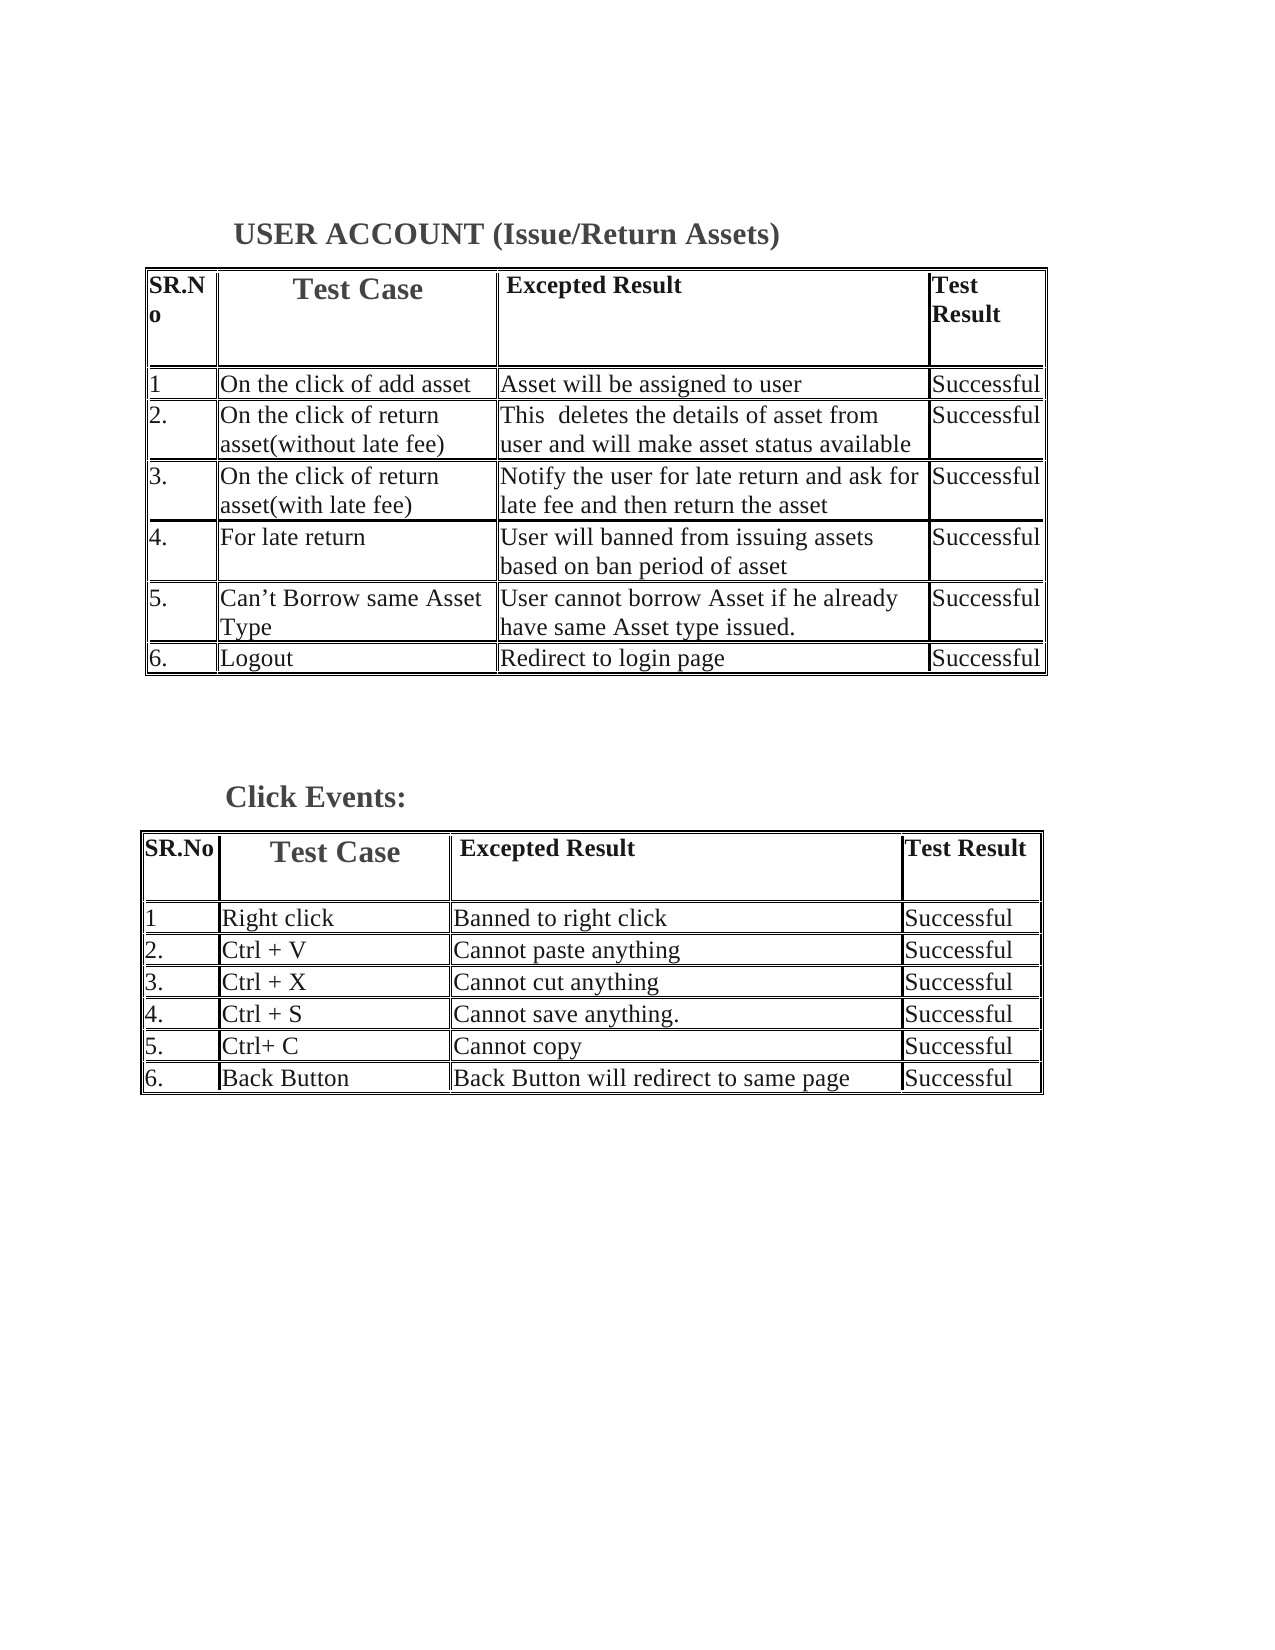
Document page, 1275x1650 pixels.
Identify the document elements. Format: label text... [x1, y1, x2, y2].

table_cell 4. [148, 519, 216, 579]
table_cell Back Button [219, 1063, 451, 1092]
table_header Test Result [902, 834, 1040, 900]
table_cell Successful [929, 640, 1045, 672]
table_cell Cannot save anything. [452, 999, 901, 1028]
table_cell Successful [931, 519, 1045, 579]
table_cell Can’t Borrow same Asset Type [219, 583, 496, 640]
table_cell On the click of return asset(without late fee) [219, 401, 496, 458]
table_header Excepted Result [498, 271, 929, 365]
table_cell 4. [142, 996, 219, 1028]
table_cell Successful [902, 932, 1042, 964]
table_cell User cannot borrow Asset if he already have same Asset type issued. [499, 583, 928, 640]
table_cell Ctrl + S [221, 999, 449, 1028]
table_header Test Result [929, 271, 1045, 365]
table_cell Successful [931, 398, 1045, 458]
table_cell Ctrl + X [221, 967, 449, 996]
table_cell Successful [902, 996, 1042, 1028]
table_cell 1 [148, 365, 216, 397]
table_cell For late return [219, 522, 496, 579]
table_cell Logout [218, 644, 497, 672]
table_cell Cannot copy [452, 1031, 901, 1059]
table_cell Redirect to login page [498, 644, 929, 672]
table_cell Successful [931, 458, 1045, 519]
table_header Excepted Result [451, 832, 902, 900]
table_cell Cannot paste anything [452, 935, 901, 964]
table_cell User will banned from issuing assets based on ban period of asset [499, 522, 928, 579]
table_cell Successful [902, 1028, 1042, 1059]
table_cell 5. [148, 580, 216, 640]
table_cell 3. [148, 458, 216, 519]
table_cell Successful [902, 1060, 1041, 1092]
table_cell On the click of return asset(with late fee) [219, 462, 496, 519]
table_cell 3. [142, 964, 219, 996]
table_header SR.No [144, 834, 219, 900]
table_cell Notify the user for late return and ask for late fee and then return the asset [499, 462, 928, 519]
table_cell 1 [142, 900, 219, 932]
text USER ACCOUNT (Issue/Return Assets) [225, 216, 1125, 252]
table_cell 6. [148, 640, 218, 672]
table_header Test Case [218, 271, 497, 365]
table_header Test Case [219, 834, 451, 900]
table_cell Ctrl+ C [221, 1031, 449, 1059]
text Click Events: [225, 779, 1125, 814]
table_cell Cannot cut anything [452, 967, 901, 996]
table_cell Back Button will redirect to same page [451, 1063, 902, 1092]
table_cell Successful [931, 580, 1045, 640]
table_cell Ctrl + V [221, 935, 449, 964]
table_cell 5. [142, 1028, 219, 1059]
table_cell Right click [221, 903, 449, 932]
table_cell 2. [142, 932, 219, 964]
table_cell On the click of add asset [219, 369, 496, 397]
table_cell 2. [148, 398, 216, 458]
table_cell Successful [902, 900, 1042, 932]
table_cell Asset will be assigned to user [499, 369, 928, 397]
table_cell Banned to right click [452, 903, 901, 932]
table_cell Successful [902, 964, 1042, 996]
table_cell 6. [144, 1060, 219, 1092]
table_cell Successful [931, 365, 1045, 397]
table_cell This deletes the details of asset from user and will make asset status available [499, 401, 928, 458]
table_header SR.No [148, 271, 218, 365]
